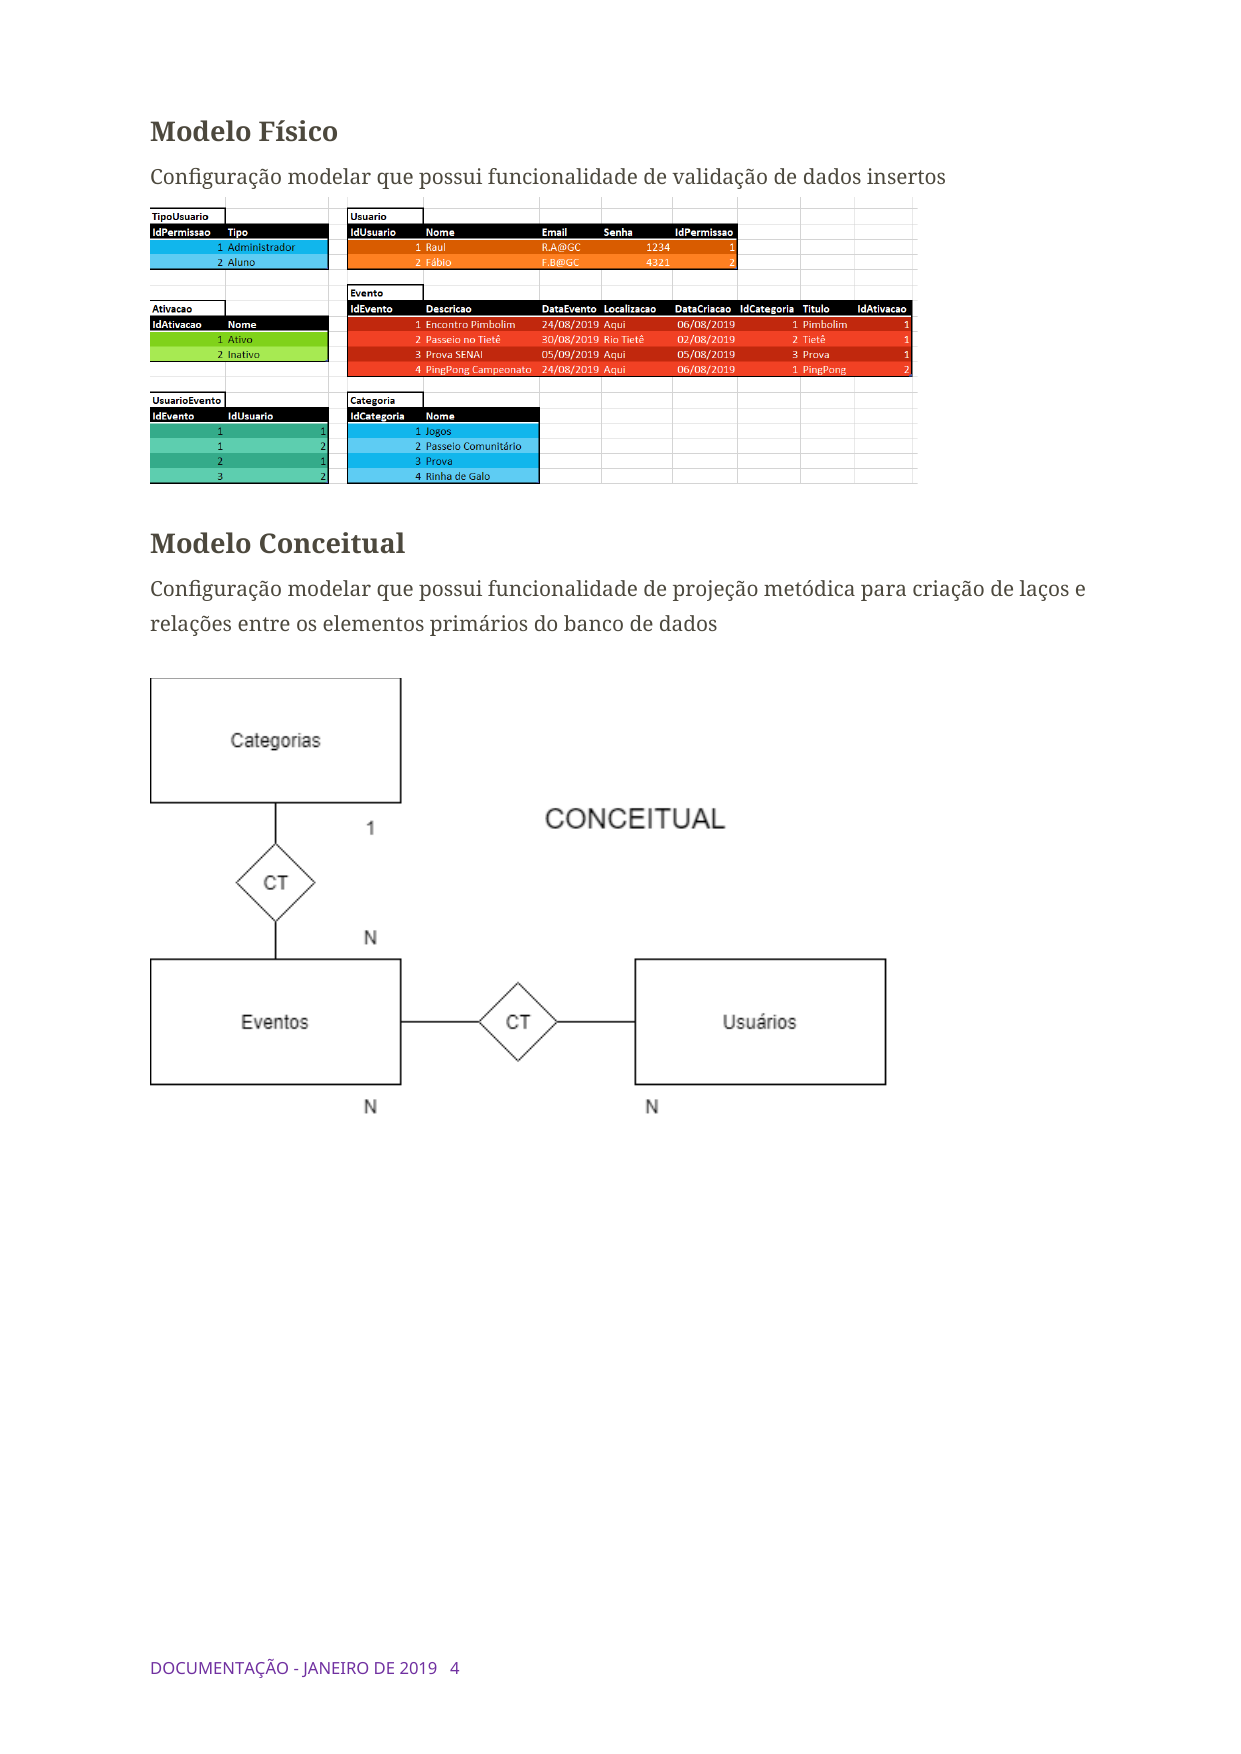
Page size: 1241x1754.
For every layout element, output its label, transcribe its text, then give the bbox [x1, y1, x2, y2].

picture [150, 678, 1043, 1132]
text Modelo Conceitual [150, 524, 1090, 561]
picture [150, 197, 918, 484]
text Modelo Físico [150, 112, 1090, 149]
text Configuração modelar que possui funcionalidade de projeção metódica para criação de laços e relações entre os elementos primários do banco de dados [150, 574, 1090, 638]
